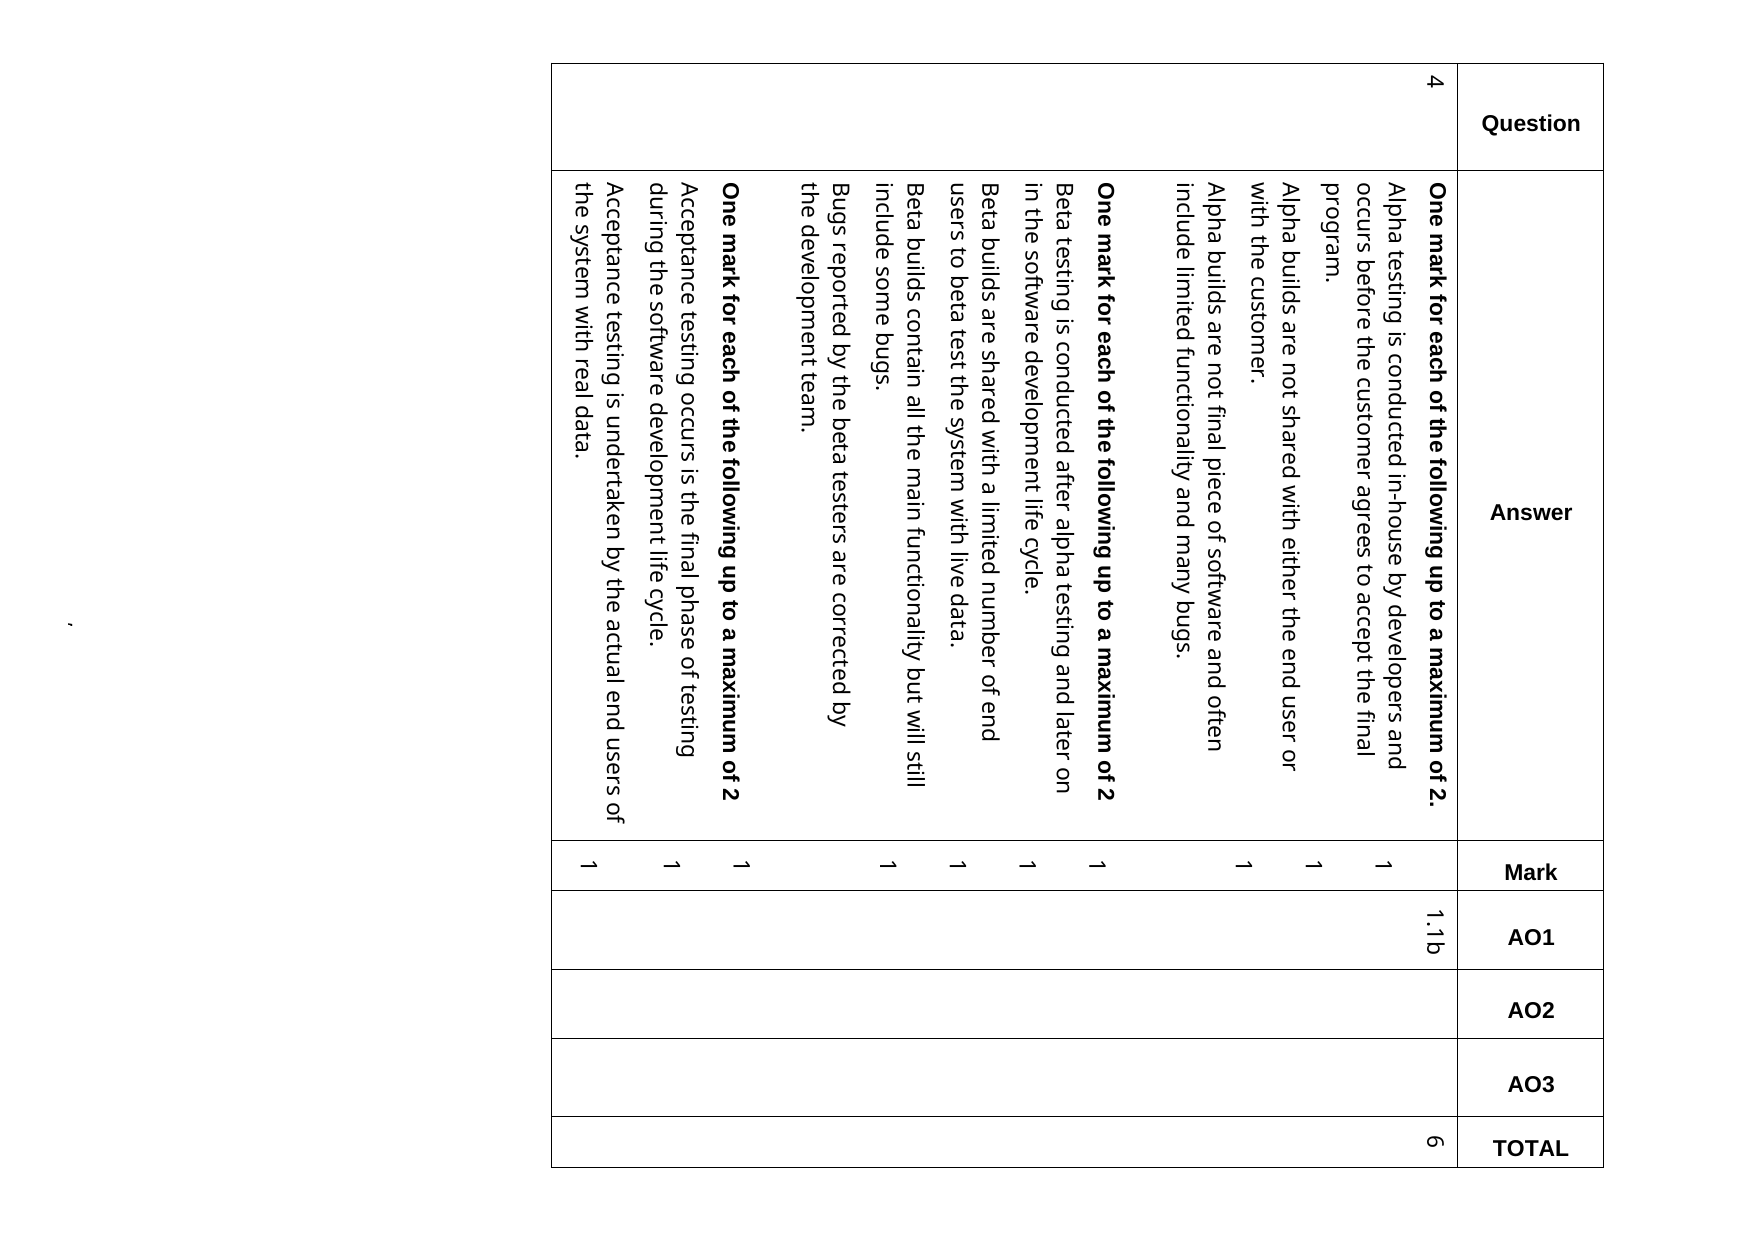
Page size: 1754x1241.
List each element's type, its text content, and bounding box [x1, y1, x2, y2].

table_cell One mark for each of the following up to a maximum of 2. Alpha testing is conducted in-house by developers and occurs before the customer agrees to accept the final program. Alpha builds are not shared with either the end user or with the customer. Alpha builds are not final piece of software and often include limited functionality and many bugs. One mark for each of the following up to a maximum of 2 Beta testing is conducted after alpha testing and later on in the software development life cycle. Beta builds are shared with a limited number of end users to beta test the system with live data. Beta builds contain all the main functionality but will still include some bugs. Bugs reported by the beta testers are corrected by the development team. One mark for each of the following up to a maximum of 2 Acceptance testing occurs is the final phase of testing during the software development life cycle. Acceptance testing is undertaken by the actual end users of the system with real data. The purpose of acceptance testing is to ensure the system has met the original requirements and specifications of the customer. [552, 171, 1457, 840]
table_cell TOTAL [1458, 1117, 1603, 1167]
table_cell 6 [552, 1117, 1457, 1167]
table_cell AO3 [1458, 1039, 1603, 1116]
table_cell 1.1b [552, 891, 1457, 969]
table_cell [552, 970, 1457, 1037]
table_cell 1 1 1 1 1 1 1 1 1 1 [552, 841, 1457, 890]
table_header 4 [552, 64, 1457, 170]
table_cell Answer [1458, 171, 1603, 840]
table_cell Mark [1458, 841, 1603, 890]
table_cell [552, 1039, 1457, 1116]
table_cell AO2 [1458, 970, 1603, 1037]
table_header Question [1458, 64, 1603, 170]
table_cell AO1 [1458, 891, 1603, 969]
